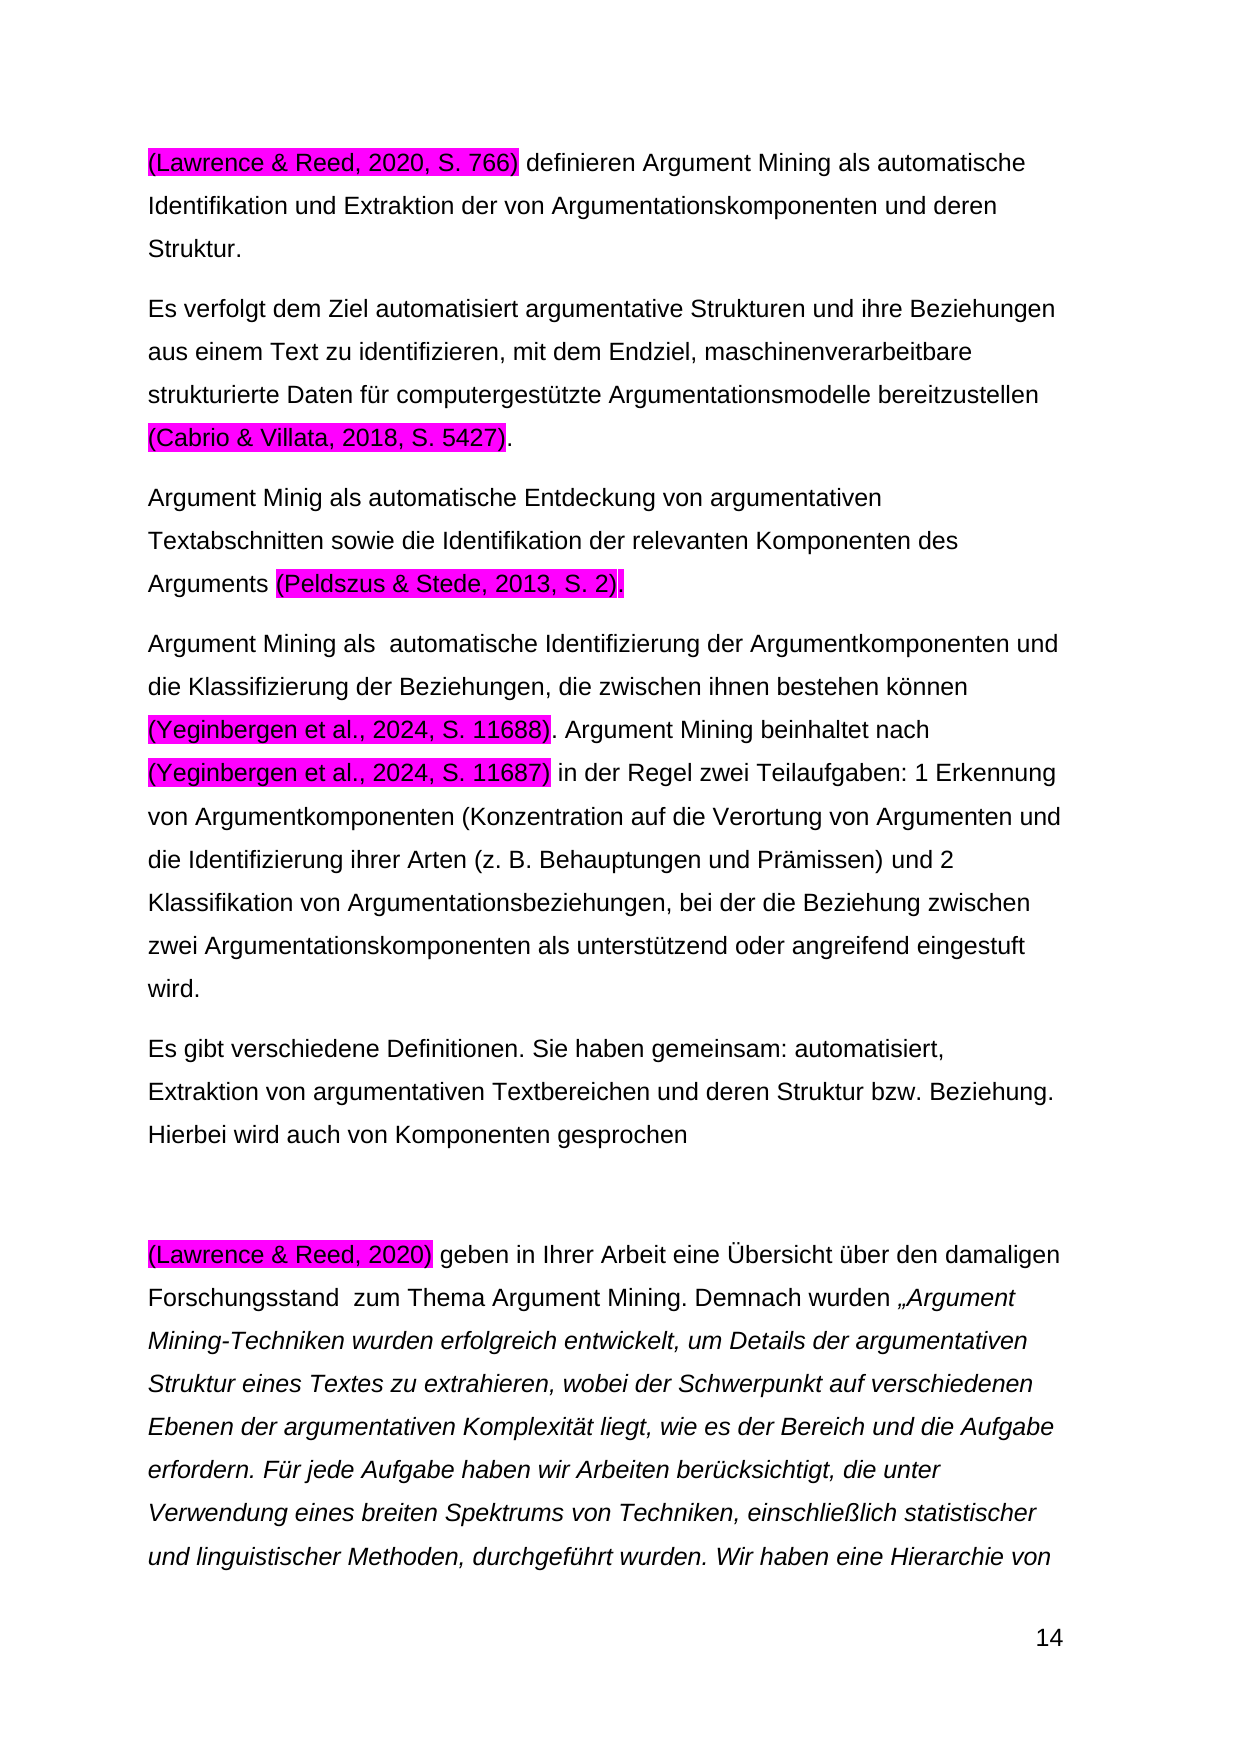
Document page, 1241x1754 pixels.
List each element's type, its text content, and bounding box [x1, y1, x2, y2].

text Argument Minig als automatische Entdeckung von argumentativen Textabschnitten sowie die Identifikation der relevanten Komponenten des Arguments (Peldszus & Stede, 2013, S. 2). [148, 483, 1063, 598]
text Argument Mining als automatische Identifizierung der Argumentkomponenten und die Klassifizierung der Beziehungen, die zwischen ihnen bestehen können (Yeginbergen et al., 2024, S. 11688). Argument Mining beinhaltet nach (Yeginbergen et al., 2024, S. 11687) in der Regel zwei Teilaufgaben: 1 Erkennung von Argumentkomponenten (Konzentration auf die Verortung von Argumenten und die Identifizierung ihrer Arten (z. B. Behauptungen und Prämissen) und 2 Klassifikation von Argumentationsbeziehungen, bei der die Beziehung zwischen zwei Argumentationskomponenten als unterstützend oder angreifend eingestuft wird. [148, 629, 1063, 1003]
text Es verfolgt dem Ziel automatisiert argumentative Strukturen und ihre Beziehungen aus einem Text zu identifizieren, mit dem Endziel, maschinenverarbeitbare strukturierte Daten für computergestützte Argumentationsmodelle bereitzustellen (Cabrio & Villata, 2018, S. 5427). [148, 294, 1063, 452]
text Es gibt verschiedene Definitionen. Sie haben gemeinsam: automatisiert, Extraktion von argumentativen Textbereichen und deren Struktur bzw. Beziehung. Hierbei wird auch von Komponenten gesprochen [148, 1034, 1063, 1149]
